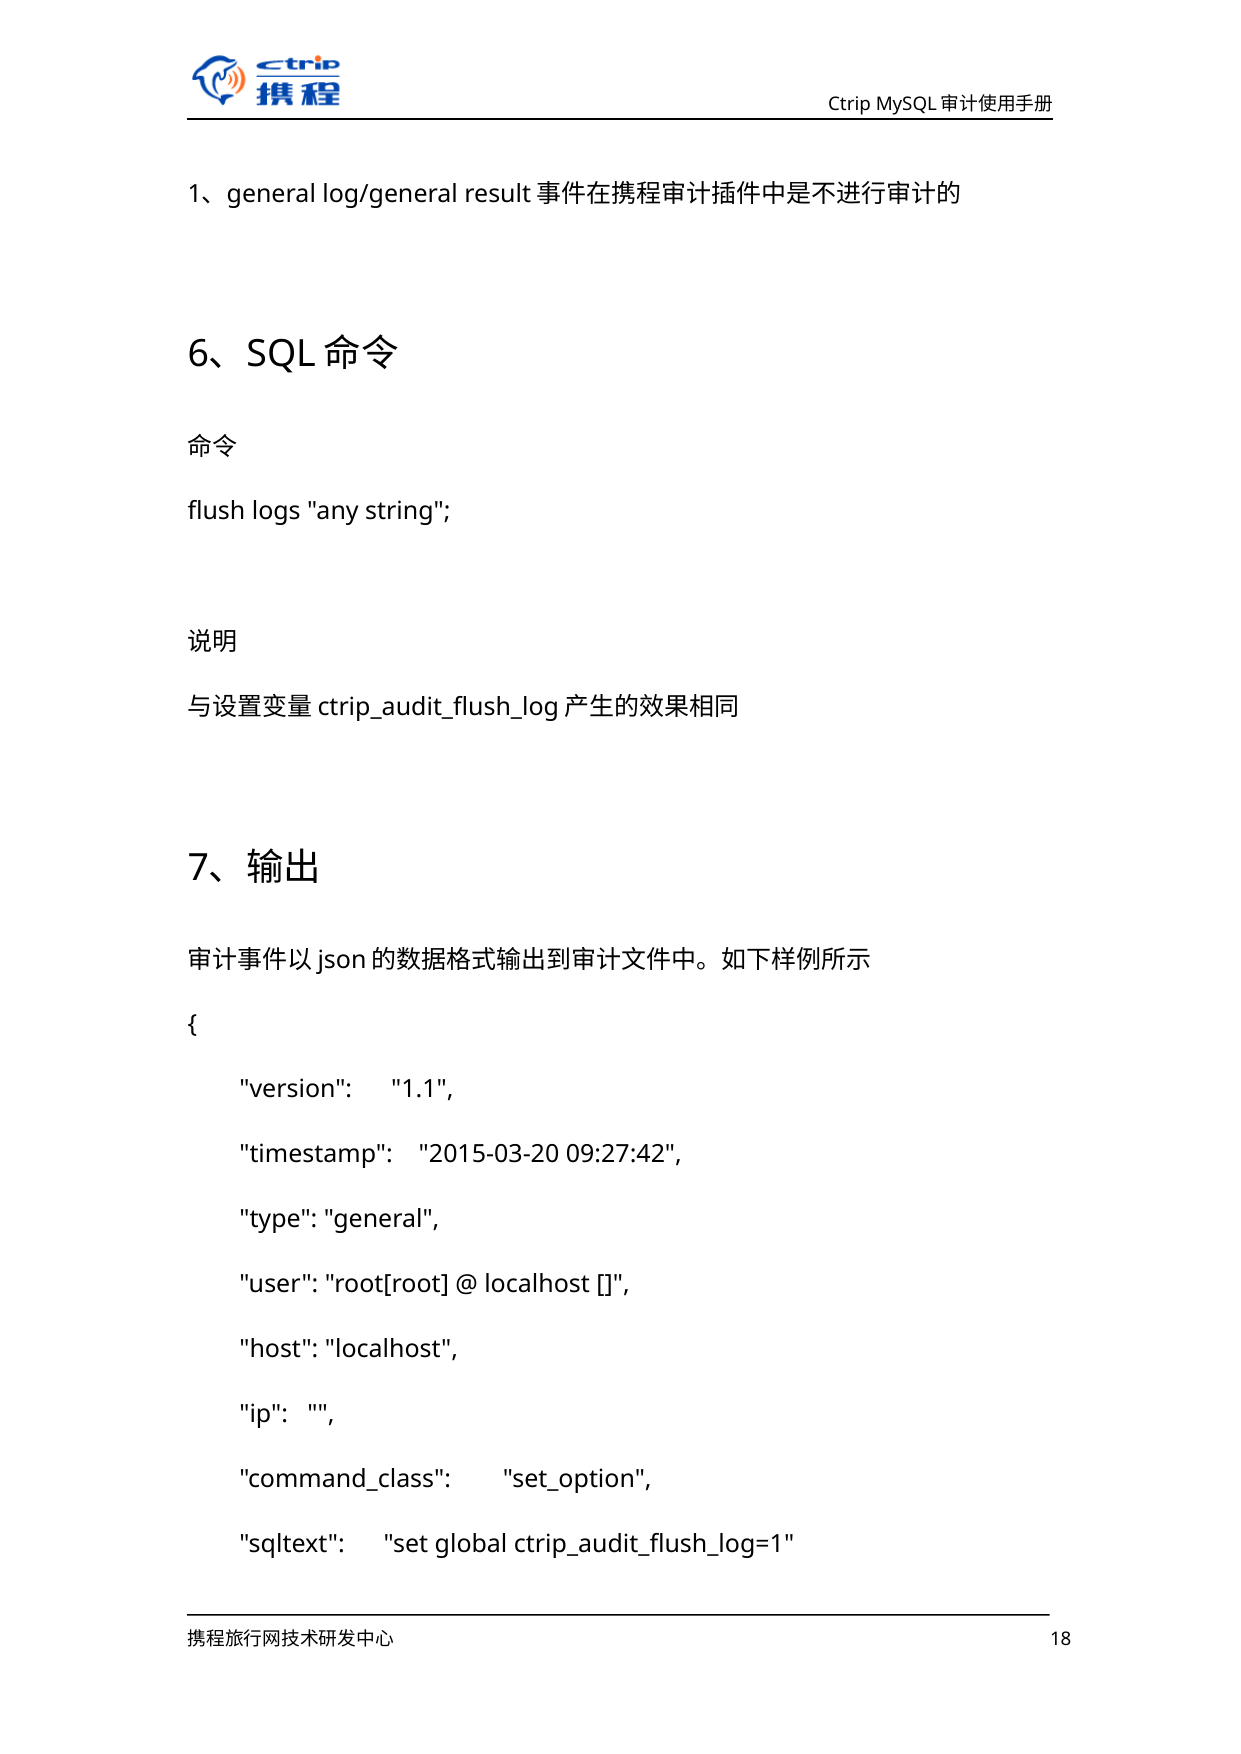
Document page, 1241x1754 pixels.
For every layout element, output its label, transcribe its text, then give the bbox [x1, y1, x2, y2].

text flush logs "any string"; [187, 477, 1053, 542]
text 1、general log/general result事件在携程审计插件中是不进行审计的 [187, 159, 1053, 224]
text "user": "root[root] @ localhost []", [187, 1251, 1053, 1316]
text { [187, 991, 1053, 1056]
text 命令 [187, 412, 1053, 477]
text "version": "1.1", [187, 1056, 1053, 1121]
text "timestamp": "2015-03-20 09:27:42", [187, 1121, 1053, 1186]
text 说明 [187, 607, 1053, 672]
text "ip": "", [187, 1381, 1053, 1446]
text "type": "general", [187, 1186, 1053, 1251]
subtitle 7、输出 [187, 831, 1053, 896]
text 审计事件以json的数据格式输出到审计文件中。如下样例所示 [187, 926, 1053, 991]
picture [187, 50, 346, 110]
text "sqltext": "set global ctrip_audit_flush_log=1" [187, 1511, 1053, 1576]
text "command_class": "set_option", [187, 1446, 1053, 1511]
text "host": "localhost", [187, 1316, 1053, 1381]
subtitle 6、SQL命令 [187, 318, 1053, 383]
text 与设置变量ctrip_audit_flush_log产生的效果相同 [187, 672, 1053, 737]
